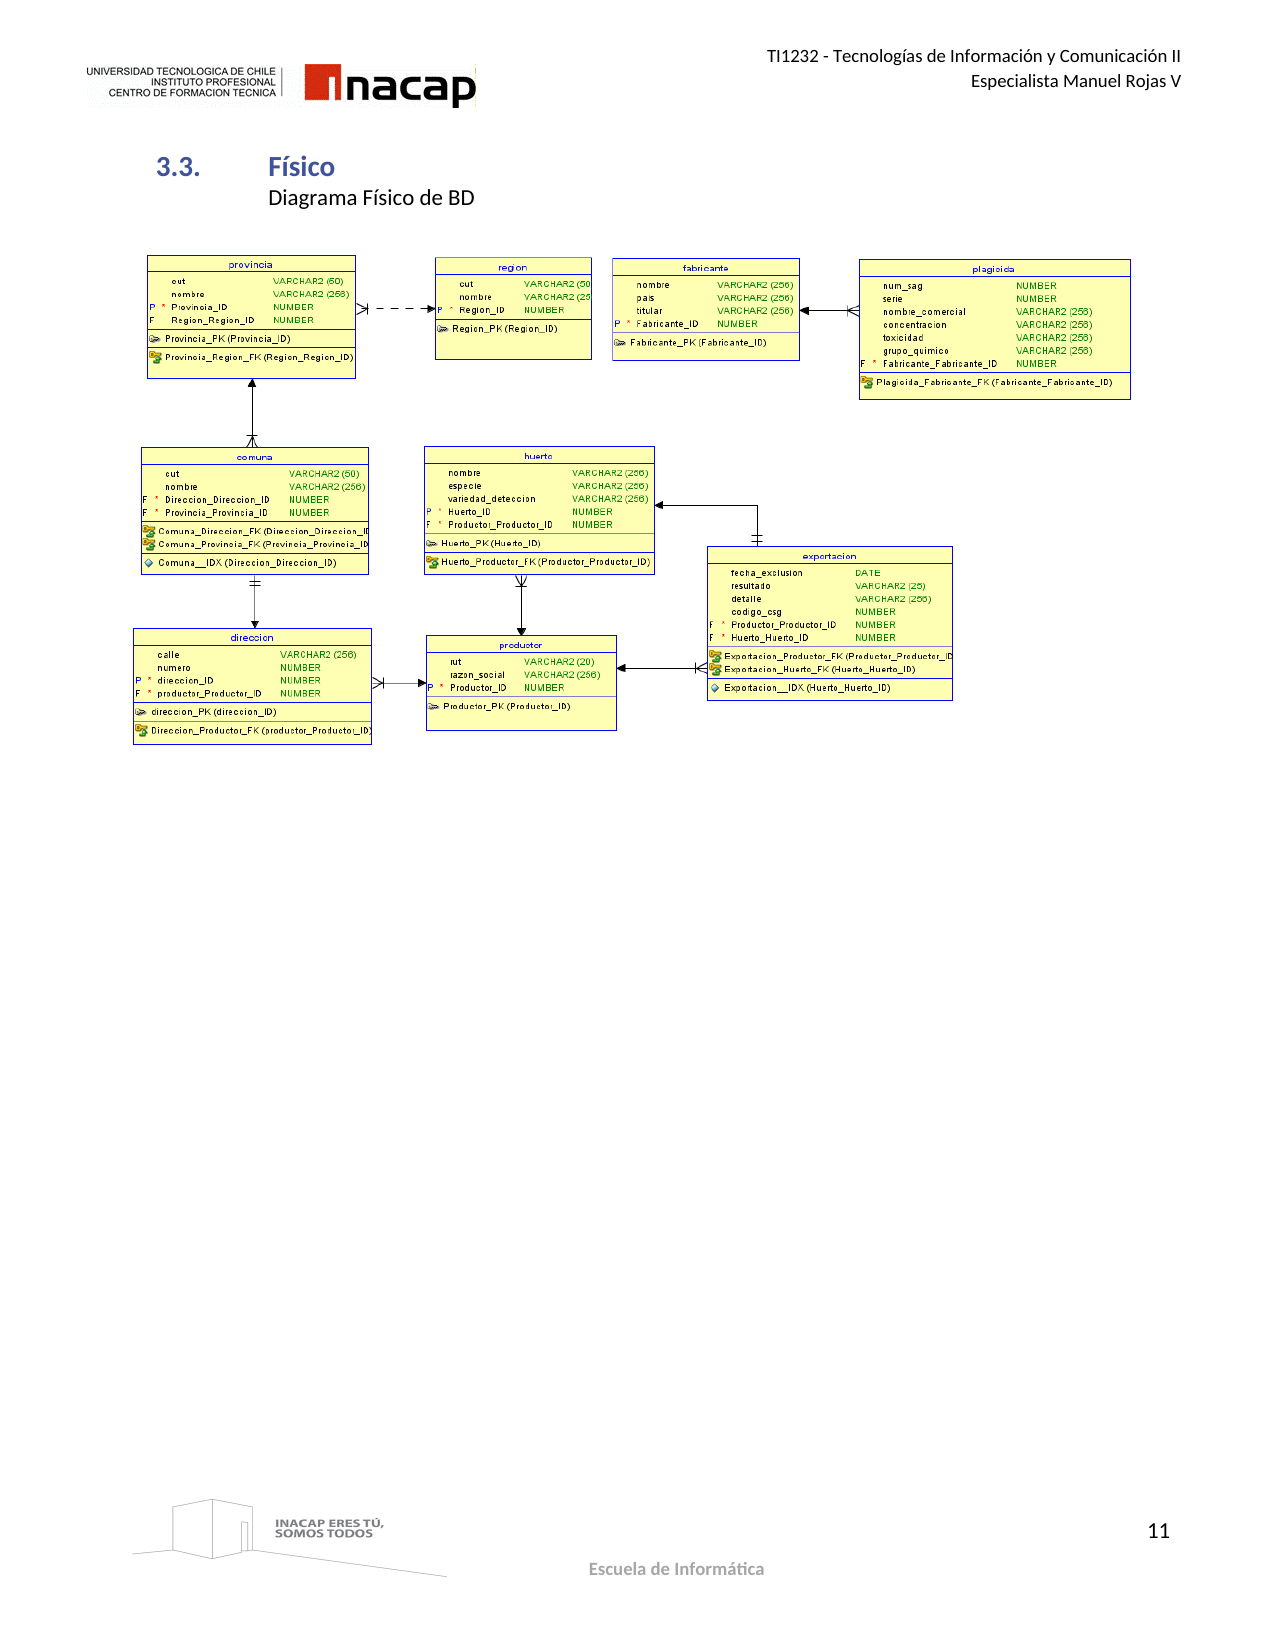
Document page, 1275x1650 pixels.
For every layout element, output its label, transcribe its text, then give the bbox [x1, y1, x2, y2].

picture [131, 245, 1154, 759]
text Diagrama Físico de BD [201, 183, 1181, 211]
picture [129, 1488, 448, 1582]
picture [75, 49, 488, 129]
list Físico [156, 148, 1181, 183]
